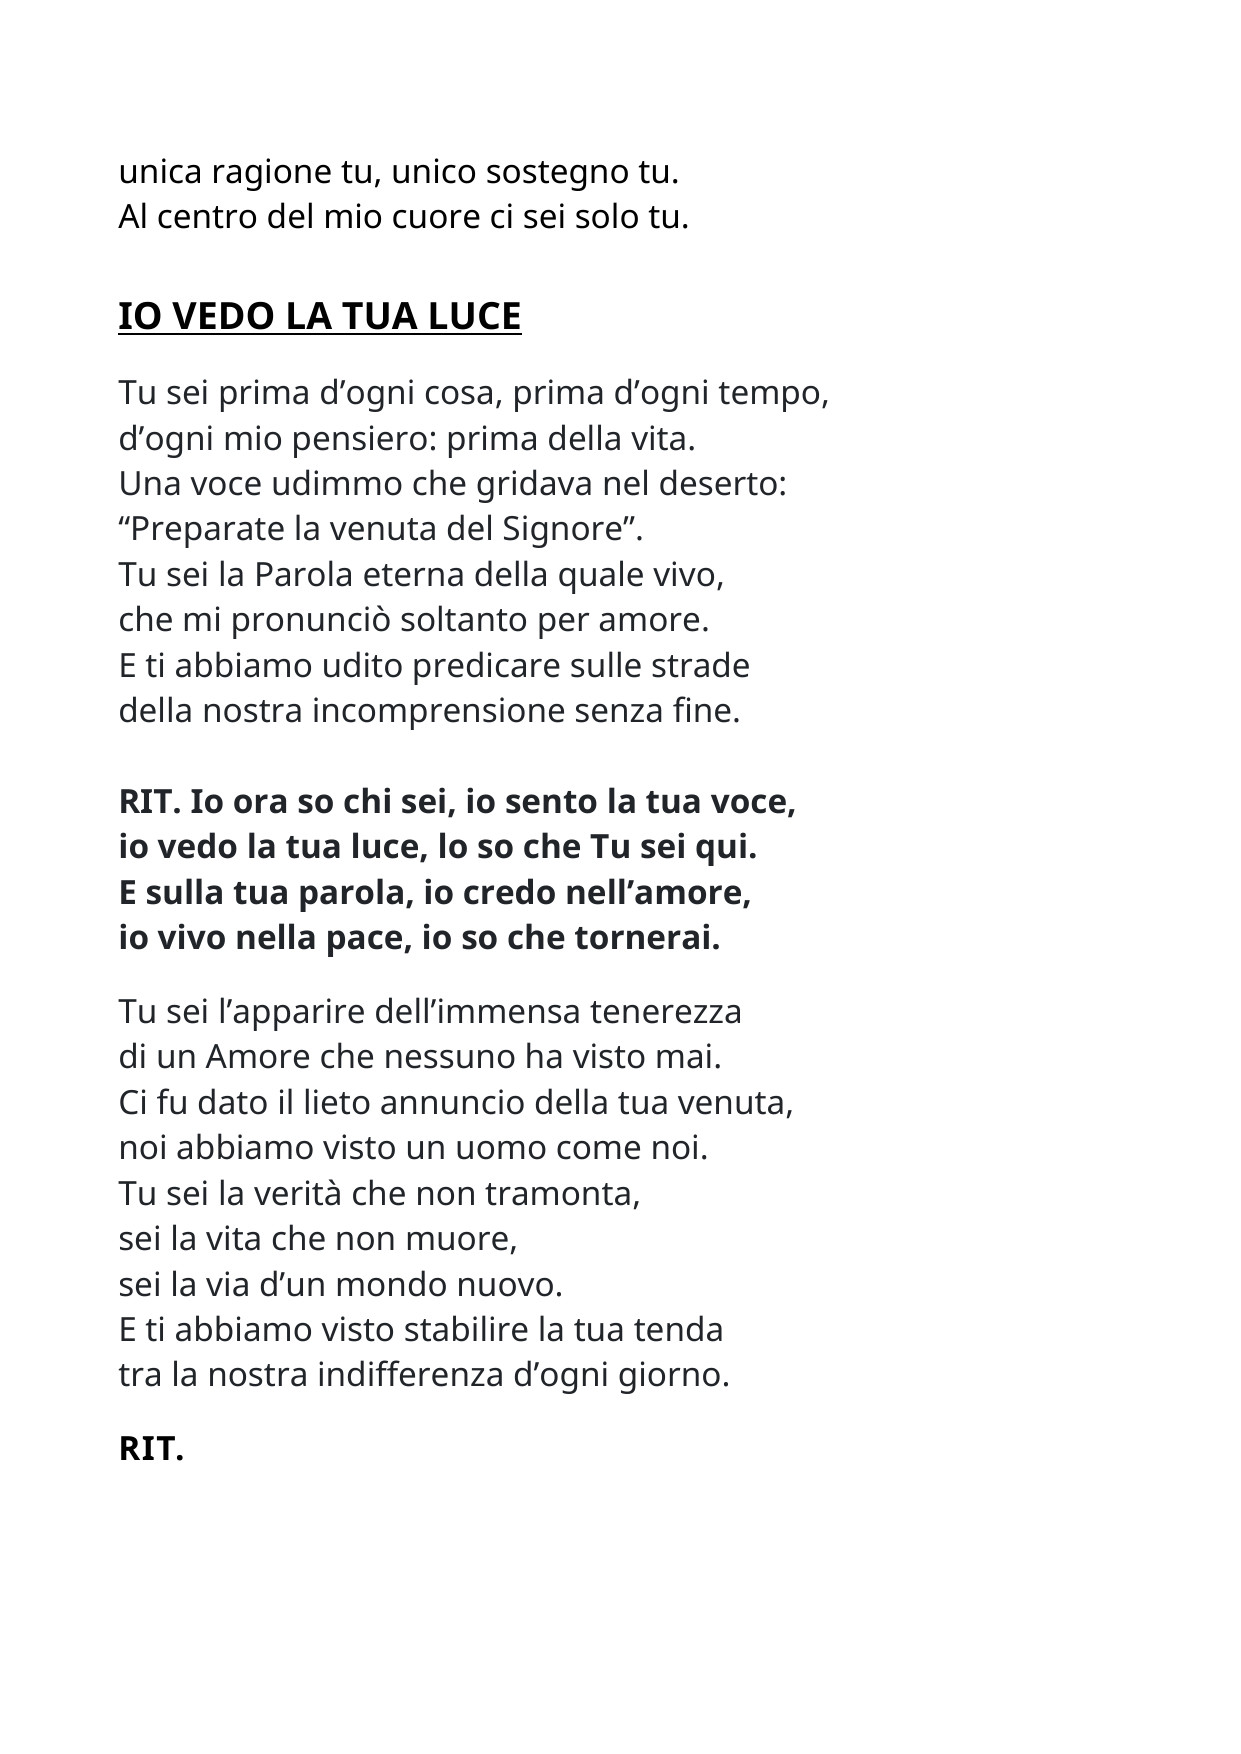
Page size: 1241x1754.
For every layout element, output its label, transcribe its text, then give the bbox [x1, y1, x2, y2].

text Tu sei prima d’ogni cosa, prima d’ogni tempo, d’ogni mio pensiero: prima della vita. Una voce udimmo che gridava nel deserto: “Preparate la venuta del Signore”. Tu sei la Parola eterna della quale vivo, che mi pronunciò soltanto per amore. E ti abbiamo udito predicare sulle strade della nostra incomprensione senza fine. [118, 369, 1122, 732]
text Tu sei l’apparire dell’immensa tenerezza di un Amore che nessuno ha visto mai. Ci fu dato il lieto annuncio della tua venuta, noi abbiamo visto un uomo come noi. Tu sei la verità che non tramonta, sei la vita che non muore, sei la via d’un mondo nuovo. E ti abbiamo visto stabilire la tua tenda tra la nostra indifferenza d’ogni giorno. [118, 988, 1122, 1397]
text IO VEDO LA TUA LUCE [118, 289, 1122, 341]
text RIT. Io ora so chi sei, io sento la tua voce, io vedo la tua luce, lo so che Tu sei qui. E sulla tua parola, io credo nell’amore, io vivo nella pace, io so che tornerai. [118, 778, 1122, 959]
text RIT. [118, 1425, 1122, 1470]
